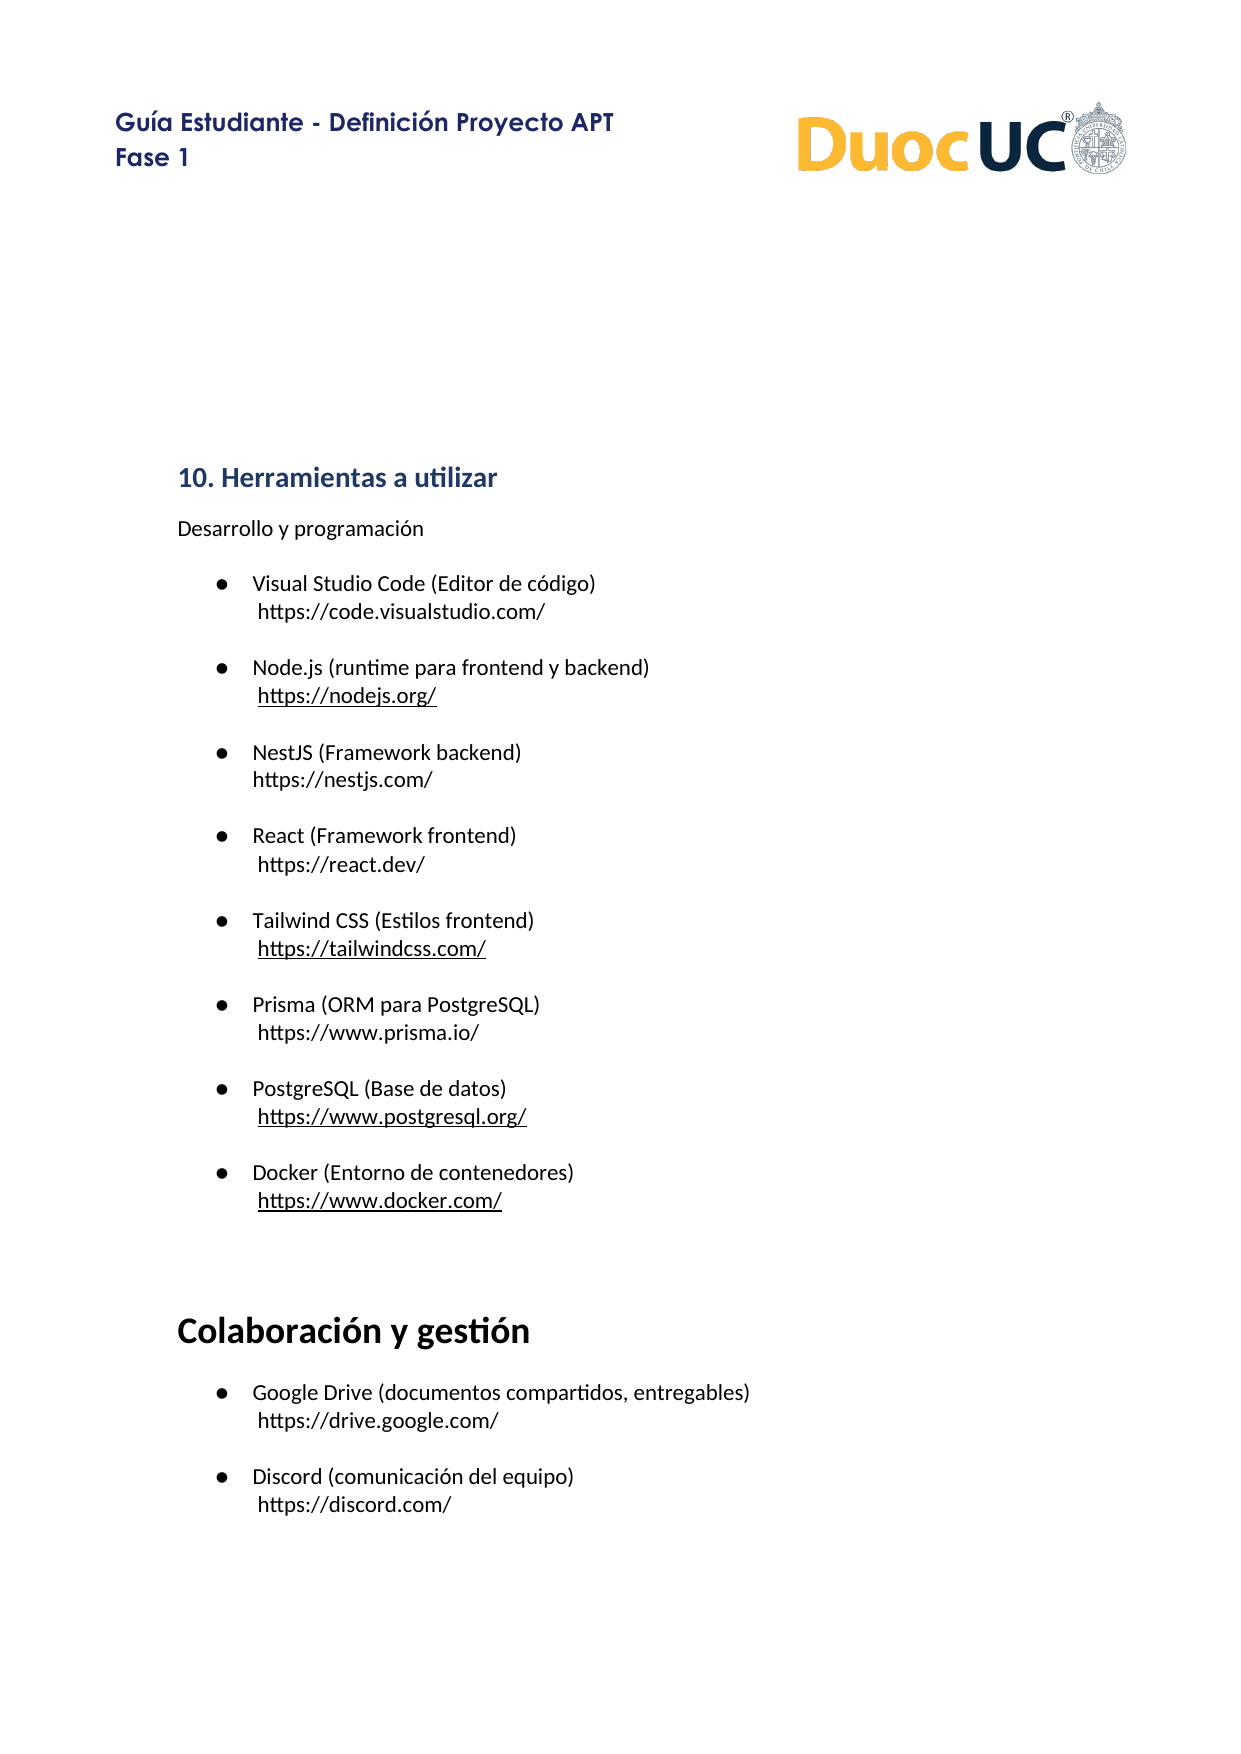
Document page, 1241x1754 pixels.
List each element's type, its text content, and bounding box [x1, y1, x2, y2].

list Node.js (runtime para frontend y backend) https://nodejs.org/ [215, 653, 1063, 738]
picture [798, 102, 1126, 174]
list Tailwind CSS (Estilos frontend) https://tailwindcss.com/ [215, 906, 1063, 990]
list Google Drive (documentos compartidos, entregables) https://drive.google.com/ [215, 1378, 1063, 1462]
list Discord (comunicación del equipo) https://discord.com/ [215, 1462, 1063, 1546]
text 10. Herramientas a utilizar [177, 459, 1063, 495]
list Visual Studio Code (Editor de código) https://code.visualstudio.com/ [215, 569, 1063, 653]
list Docker (Entorno de contenedores) https://www.docker.com/ [215, 1158, 1063, 1214]
list React (Framework frontend) https://react.dev/ [215, 822, 1063, 906]
list Prisma (ORM para PostgreSQL) https://www.prisma.io/ [215, 990, 1063, 1074]
list PostgreSQL (Base de datos) https://www.postgresql.org/ [215, 1074, 1063, 1158]
list NestJS (Framework backend) https://nestjs.com/ [215, 738, 1063, 822]
text Desarrollo y programación [177, 514, 1063, 542]
